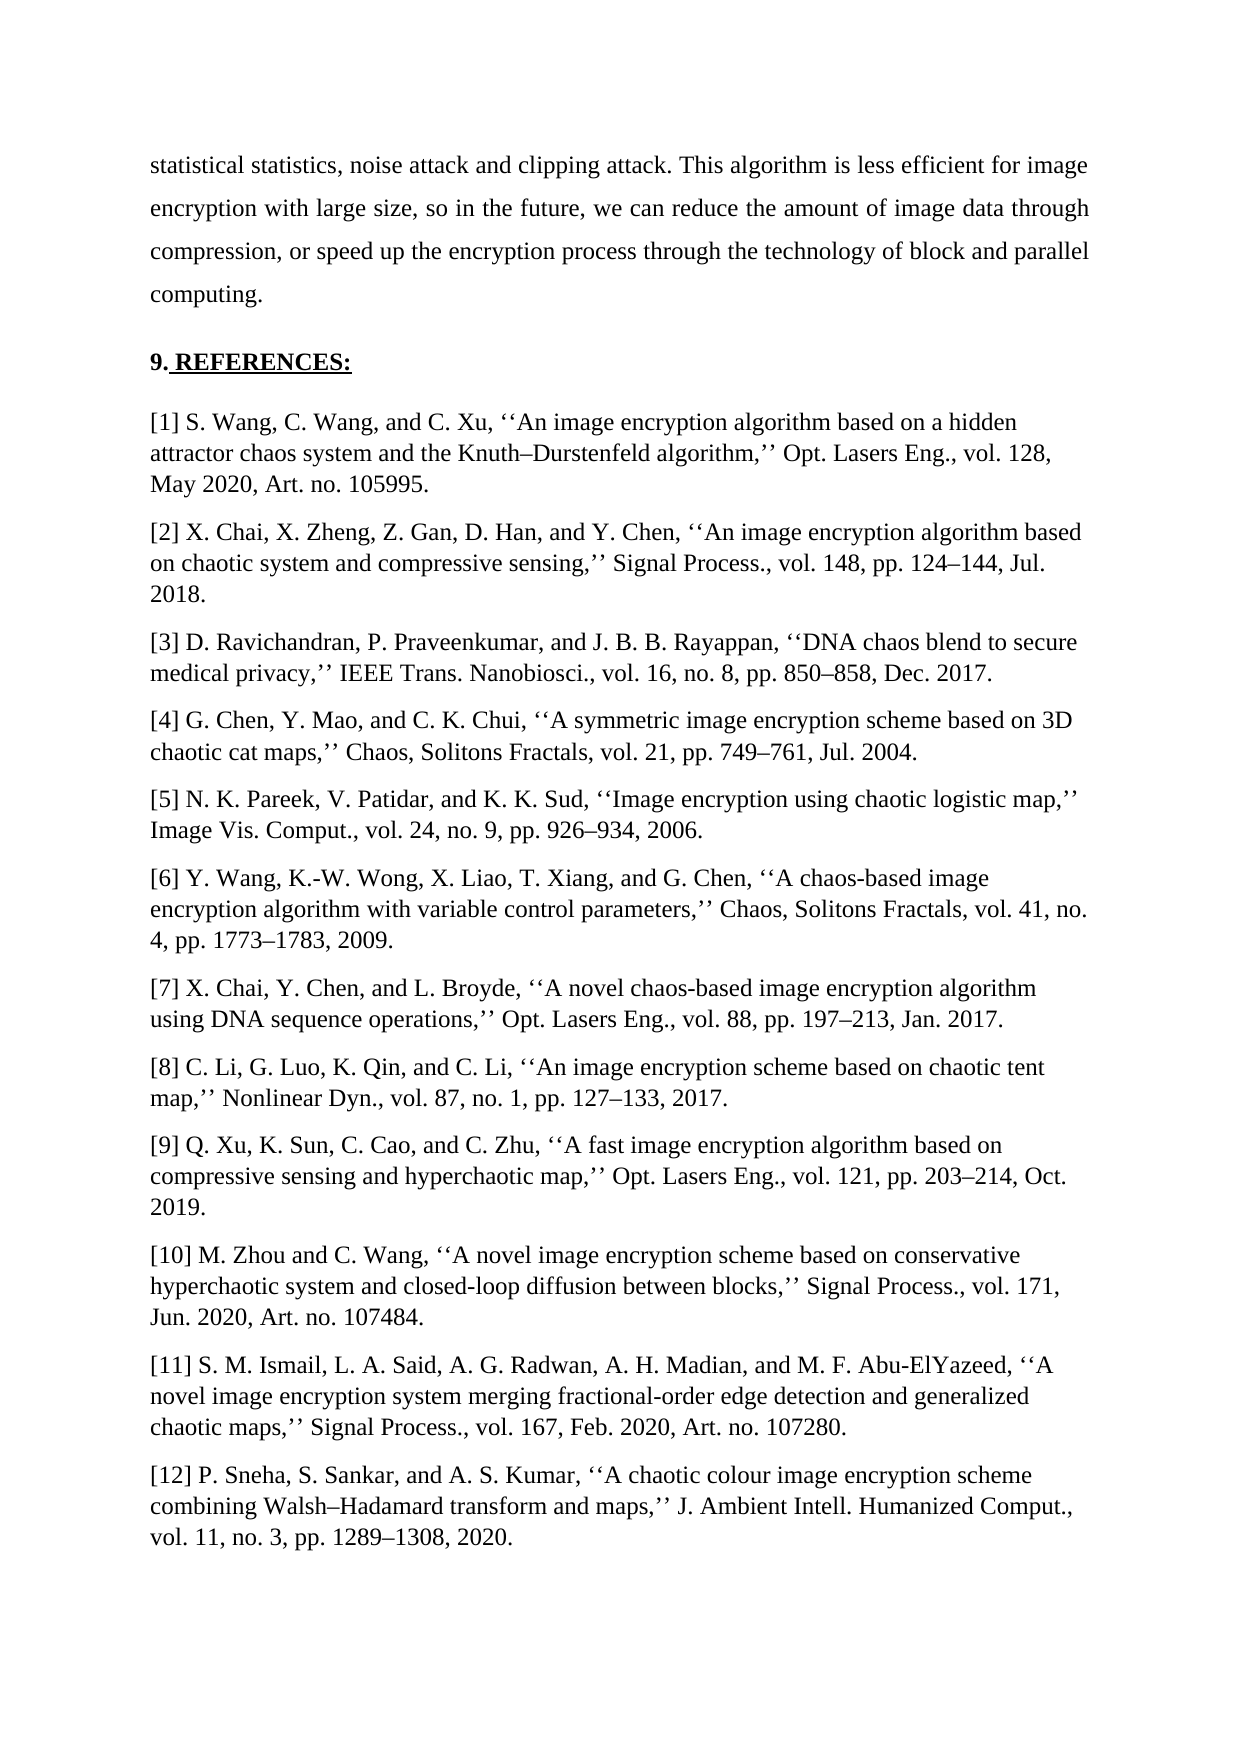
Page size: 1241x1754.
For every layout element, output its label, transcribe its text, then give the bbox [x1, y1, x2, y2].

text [150, 150, 1090, 308]
text [3] D. Ravichandran, P. Praveenkumar, and J. B. B. Rayappan, ‘‘DNA chaos blend to secure medical privacy,’’ IEEE Trans. Nanobiosci., vol. 16, no. 8, pp. 850–858, Dec. 2017. [150, 627, 1090, 687]
text [8] C. Li, G. Luo, K. Qin, and C. Li, ‘‘An image encryption scheme based on chaotic tent map,’’ Nonlinear Dyn., vol. 87, no. 1, pp. 127–133, 2017. [150, 1052, 1090, 1111]
text [6] Y. Wang, K.-W. Wong, X. Liao, T. Xiang, and G. Chen, ‘‘A chaos-based image encryption algorithm with variable control parameters,’’ Chaos, Solitons Fractals, vol. 41, no. 4, pp. 1773–1783, 2009. [150, 863, 1090, 954]
text [2] X. Chai, X. Zheng, Z. Gan, D. Han, and Y. Chen, ‘‘An image encryption algorithm based on chaotic system and compressive sensing,’’ Signal Process., vol. 148, pp. 124–144, Jul. 2018. [150, 517, 1090, 608]
text [12] P. Sneha, S. Sankar, and A. S. Kumar, ‘‘A chaotic colour image encryption scheme combining Walsh–Hadamard transform and maps,’’ J. Ambient Intell. Humanized Comput., vol. 11, no. 3, pp. 1289–1308, 2020. [150, 1460, 1090, 1551]
text [10] M. Zhou and C. Wang, ‘‘A novel image encryption scheme based on conservative hyperchaotic system and closed-loop diffusion between blocks,’’ Signal Process., vol. 171, Jun. 2020, Art. no. 107484. [150, 1240, 1090, 1331]
text [7] X. Chai, Y. Chen, and L. Broyde, ‘‘A novel chaos-based image encryption algorithm using DNA sequence operations,’’ Opt. Lasers Eng., vol. 88, pp. 197–213, Jan. 2017. [150, 973, 1090, 1033]
text [9] Q. Xu, K. Sun, C. Cao, and C. Zhu, ‘‘A fast image encryption algorithm based on compressive sensing and hyperchaotic map,’’ Opt. Lasers Eng., vol. 121, pp. 203–214, Oct. 2019. [150, 1130, 1090, 1221]
text [11] S. M. Ismail, L. A. Said, A. G. Radwan, A. H. Madian, and M. F. Abu-ElYazeed, ‘‘A novel image encryption system merging fractional-order edge detection and generalized chaotic maps,’’ Signal Process., vol. 167, Feb. 2020, Art. no. 107280. [150, 1350, 1090, 1441]
text [5] N. K. Pareek, V. Patidar, and K. K. Sud, ‘‘Image encryption using chaotic logistic map,’’ Image Vis. Comput., vol. 24, no. 9, pp. 926–934, 2006. [150, 784, 1090, 844]
text [1] S. Wang, C. Wang, and C. Xu, ‘‘An image encryption algorithm based on a hidden attractor chaos system and the Knuth–Durstenfeld algorithm,’’ Opt. Lasers Eng., vol. 128, May 2020, Art. no. 105995. [150, 407, 1090, 498]
text [4] G. Chen, Y. Mao, and C. K. Chui, ‘‘A symmetric image encryption scheme based on 3D chaotic cat maps,’’ Chaos, Solitons Fractals, vol. 21, pp. 749–761, Jul. 2004. [150, 706, 1090, 765]
text 9. REFERENCES: [150, 347, 1090, 376]
